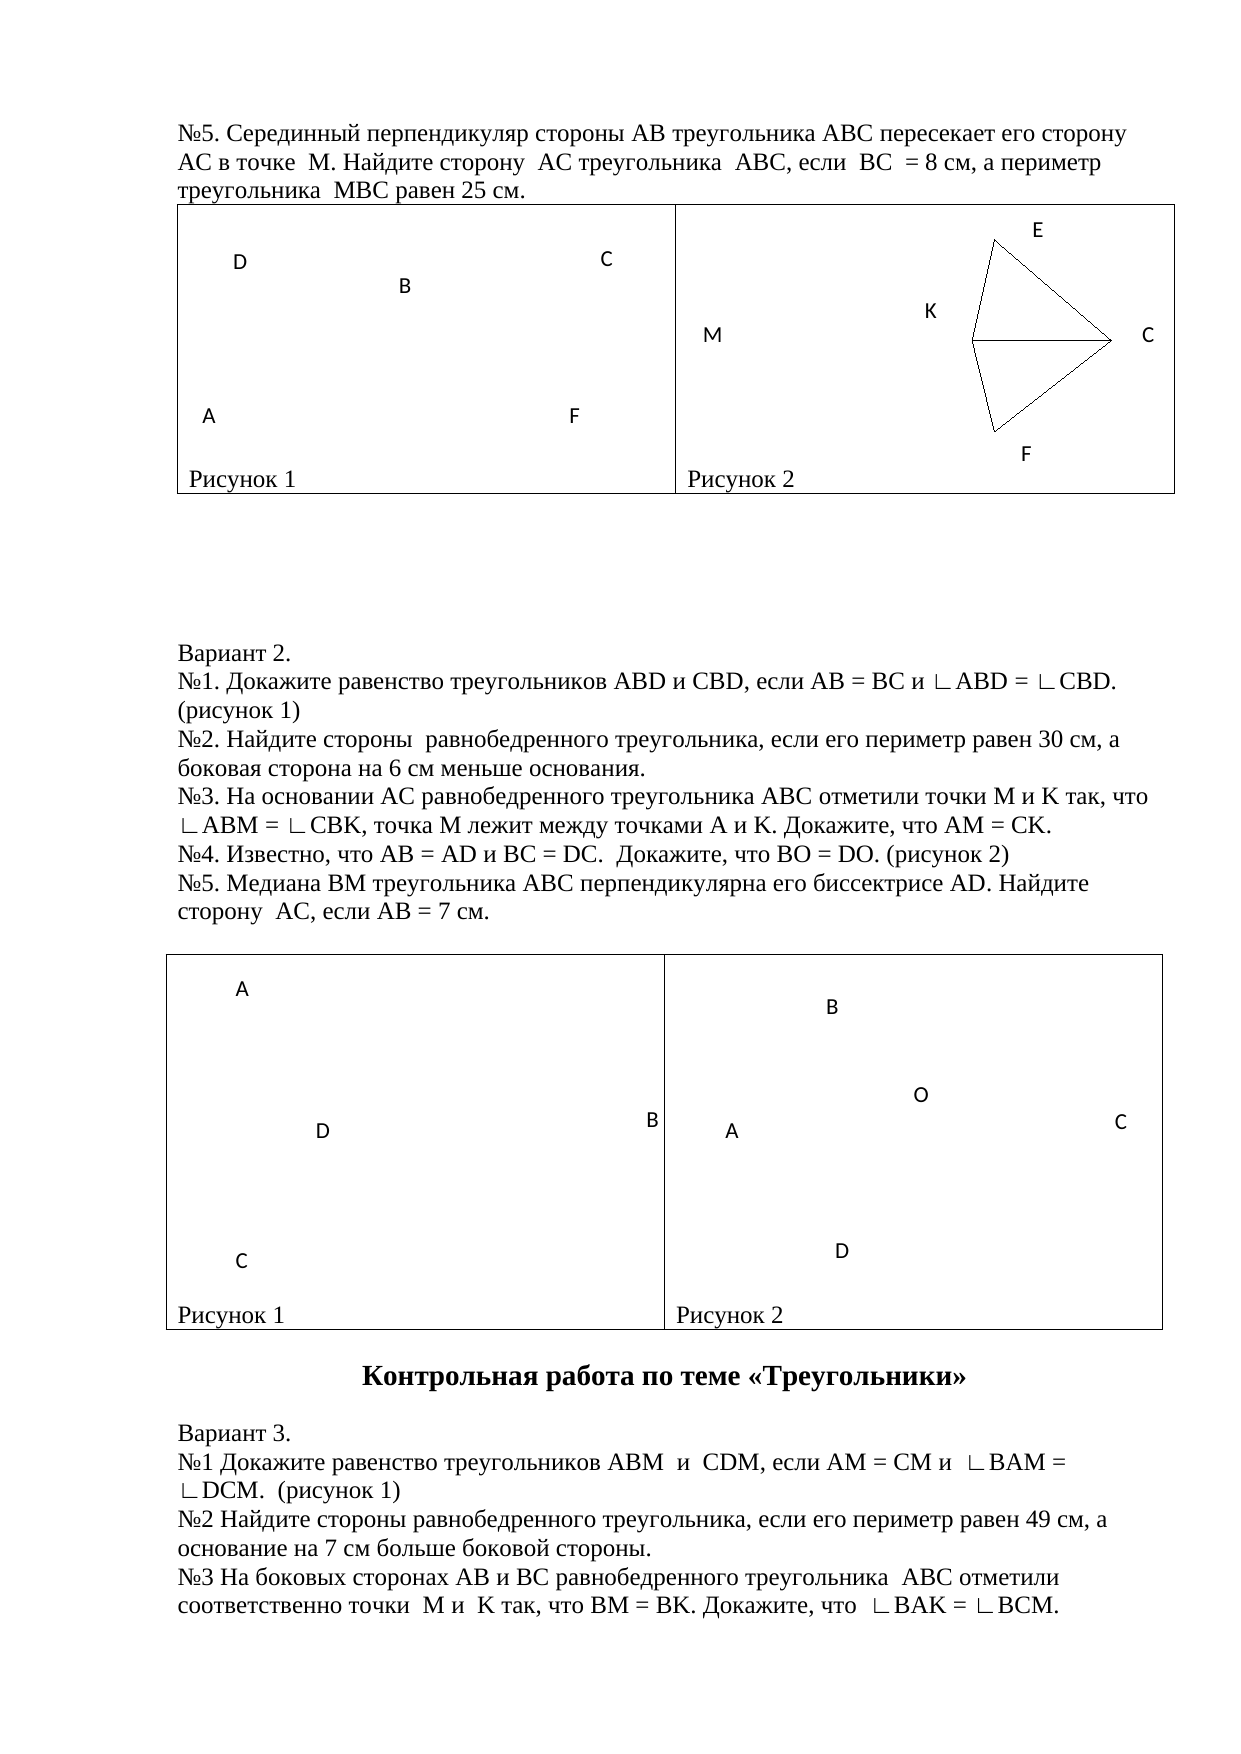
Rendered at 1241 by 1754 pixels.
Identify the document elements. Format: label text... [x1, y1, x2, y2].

table_header Рисунок 1 [178, 205, 675, 493]
text №5. Серединный перпендикуляр стороны AB треугольника ABC пересекает его сторону AC в точке M. Найдите сторону AC треугольника ABC, если BC = 8 см, а периметр треугольника MBC равен 25 см. [177, 118, 1152, 204]
text №2 Найдите стороны равнобедренного треугольника, если его периметр равен 49 см, а основание на 7 см больше боковой стороны. [177, 1504, 1152, 1562]
text №2. Найдите стороны равнобедренного треугольника, если его периметр равен 30 см, а боковая сторона на 6 см меньше основания. [177, 724, 1152, 781]
table_header Рисунок 1 [167, 955, 664, 1329]
text №1 Докажите равенство треугольников ABM и CDM, если AM = CM и ∟BAM = ∟DCM. (рисунок 1) [177, 1447, 1152, 1504]
table_header Рисунок 2 [665, 955, 1162, 1329]
text №3. На основании AC равнобедренного треугольника ABC отметили точки M и K так, что ∟ABM = ∟CBK, точка M лежит между точками A и K. Докажите, что AM = CK. [177, 781, 1152, 839]
text №1. Докажите равенство треугольников ABD и CBD, если AB = BC и ∟ABD = ∟CBD. (рисунок 1) [177, 666, 1152, 724]
text №5. Медиана BM треугольника ABC перпендикулярна его биссектрисе AD. Найдите сторону AC, если AB = 7 см. [177, 868, 1152, 925]
text Вариант 3. [177, 1418, 1152, 1447]
text №3 На боковых сторонах AB и BC равнобедренного треугольника ABC отметили соответственно точки M и K так, что BM = BK. Докажите, что ∟BAK = ∟BCM. [177, 1562, 1152, 1619]
text №4. Известно, что AB = AD и BC = DC. Докажите, что BO = DO. (рисунок 2) [177, 839, 1152, 868]
text Вариант 2. [177, 638, 1152, 666]
table_header Рисунок 2 [676, 205, 1174, 493]
text Контрольная работа по теме «Треугольники» [177, 1358, 1152, 1392]
